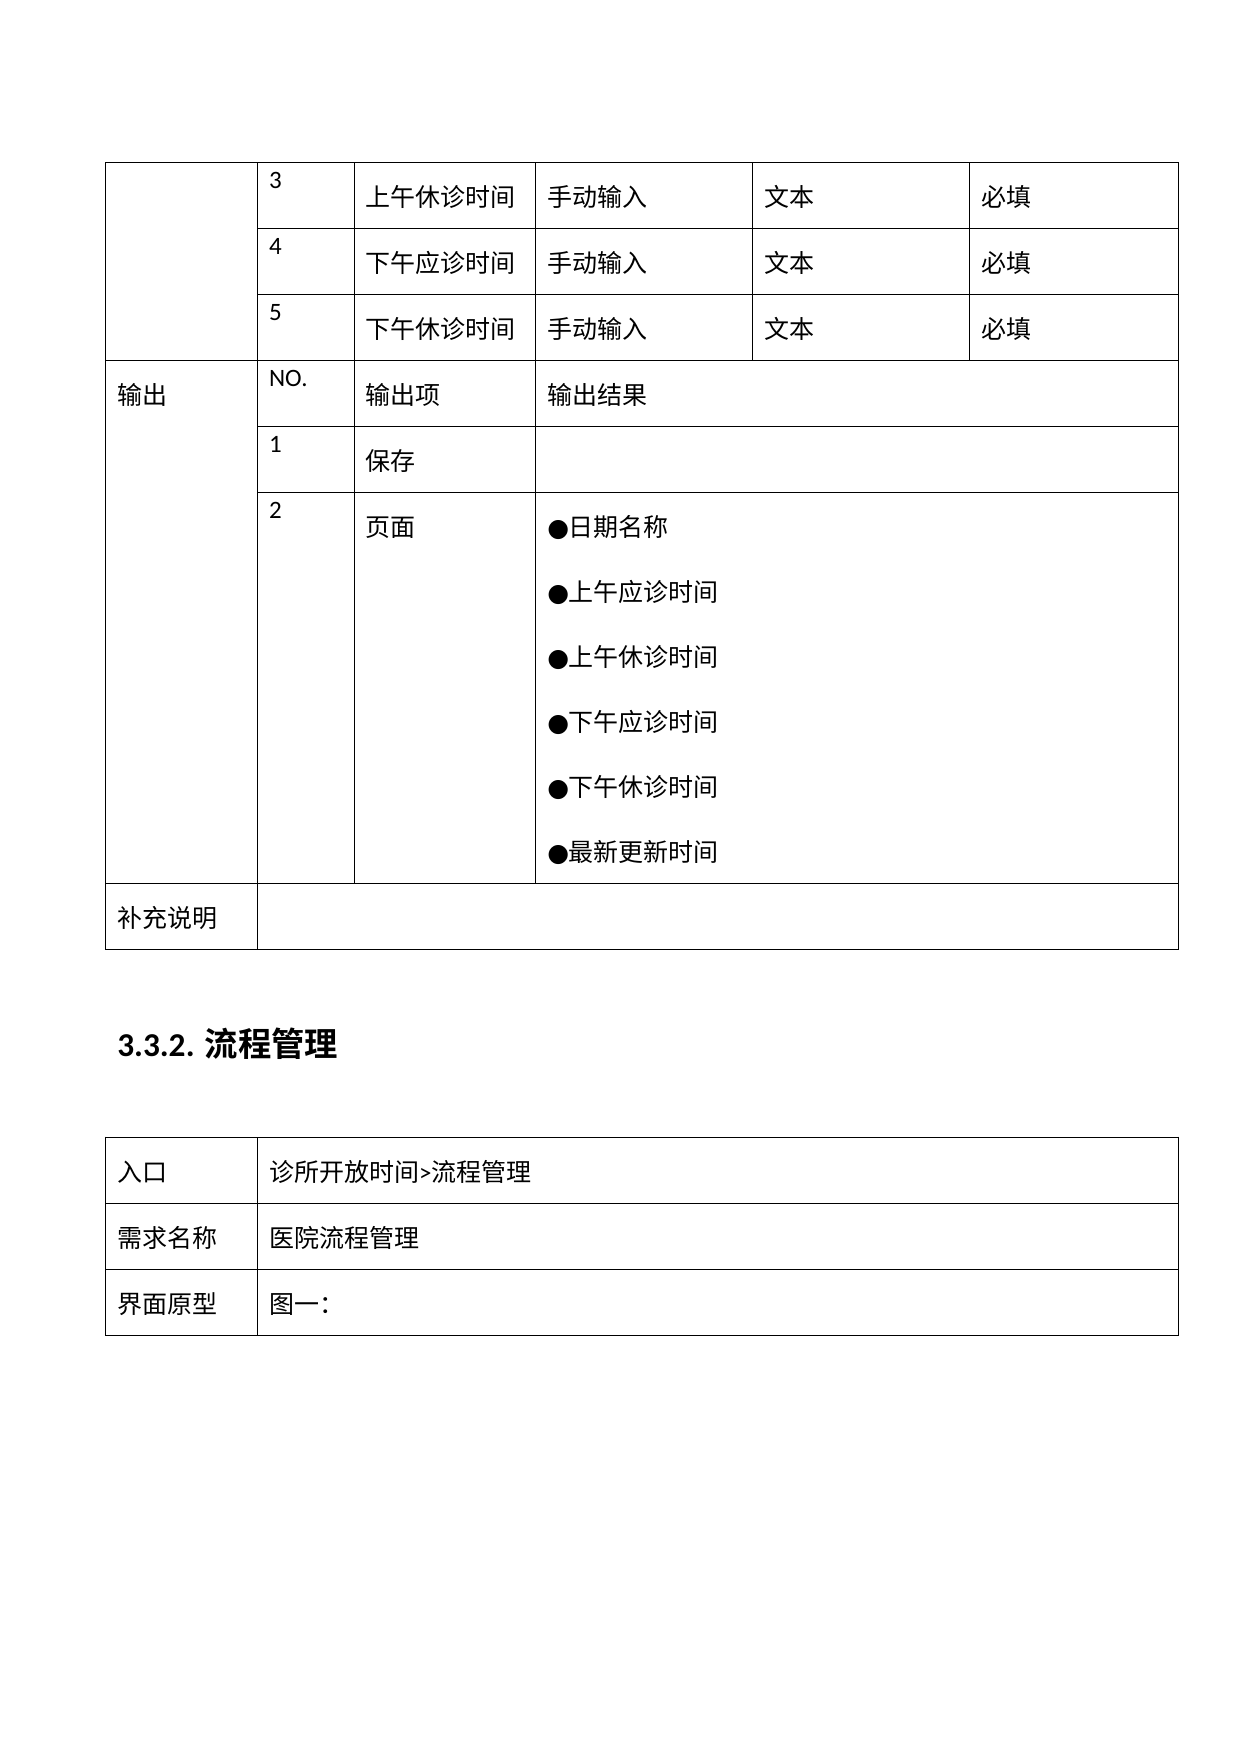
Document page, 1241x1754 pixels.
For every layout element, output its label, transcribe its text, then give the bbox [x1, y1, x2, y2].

table_cell ●日期名称 ●上午应诊时间 ●上午休诊时间 ●下午应诊时间 ●下午休诊时间 ●最新更新时间 [536, 493, 1178, 883]
table_header 诊所开放时间>流程管理 [258, 1138, 1178, 1203]
table_header 入口 [106, 1138, 257, 1203]
table_cell 手动输入 [536, 163, 752, 228]
table_cell 文本 [753, 163, 969, 228]
table_cell 手动输入 [536, 295, 752, 360]
table_cell 保存 [355, 427, 535, 492]
table_cell NO. [258, 361, 354, 426]
table_cell 图一： 图二： [258, 1270, 1178, 1335]
table_cell 必填 [970, 163, 1178, 228]
table_cell 医院流程管理 [258, 1204, 1178, 1269]
table_cell 必填 [970, 295, 1178, 360]
table_cell [258, 884, 1178, 949]
table_cell 上午休诊时间 [355, 163, 535, 228]
table_cell 输出项 [355, 361, 535, 426]
table_cell 4 [258, 229, 354, 294]
subtitle 流程管理 [117, 1010, 1123, 1075]
table_cell 文本 [753, 295, 969, 360]
table_cell 输出结果 [536, 361, 1178, 426]
table_cell 2 [258, 493, 354, 883]
table_cell 下午休诊时间 [355, 295, 535, 360]
table_cell 输出 [106, 361, 257, 883]
table_cell 页面 [355, 493, 535, 883]
table_cell 手动输入 [536, 229, 752, 294]
table_cell 5 [258, 295, 354, 360]
table_cell 补充说明 [106, 884, 257, 949]
table_cell 需求名称 [106, 1204, 257, 1269]
table_cell 3 [258, 163, 354, 228]
table_cell 文本 [753, 229, 969, 294]
table_cell [536, 427, 1178, 492]
table_cell 界面原型 [106, 1270, 257, 1335]
table_cell 下午应诊时间 [355, 229, 535, 294]
table_cell 1 [258, 427, 354, 492]
table_cell 必填 [970, 229, 1178, 294]
